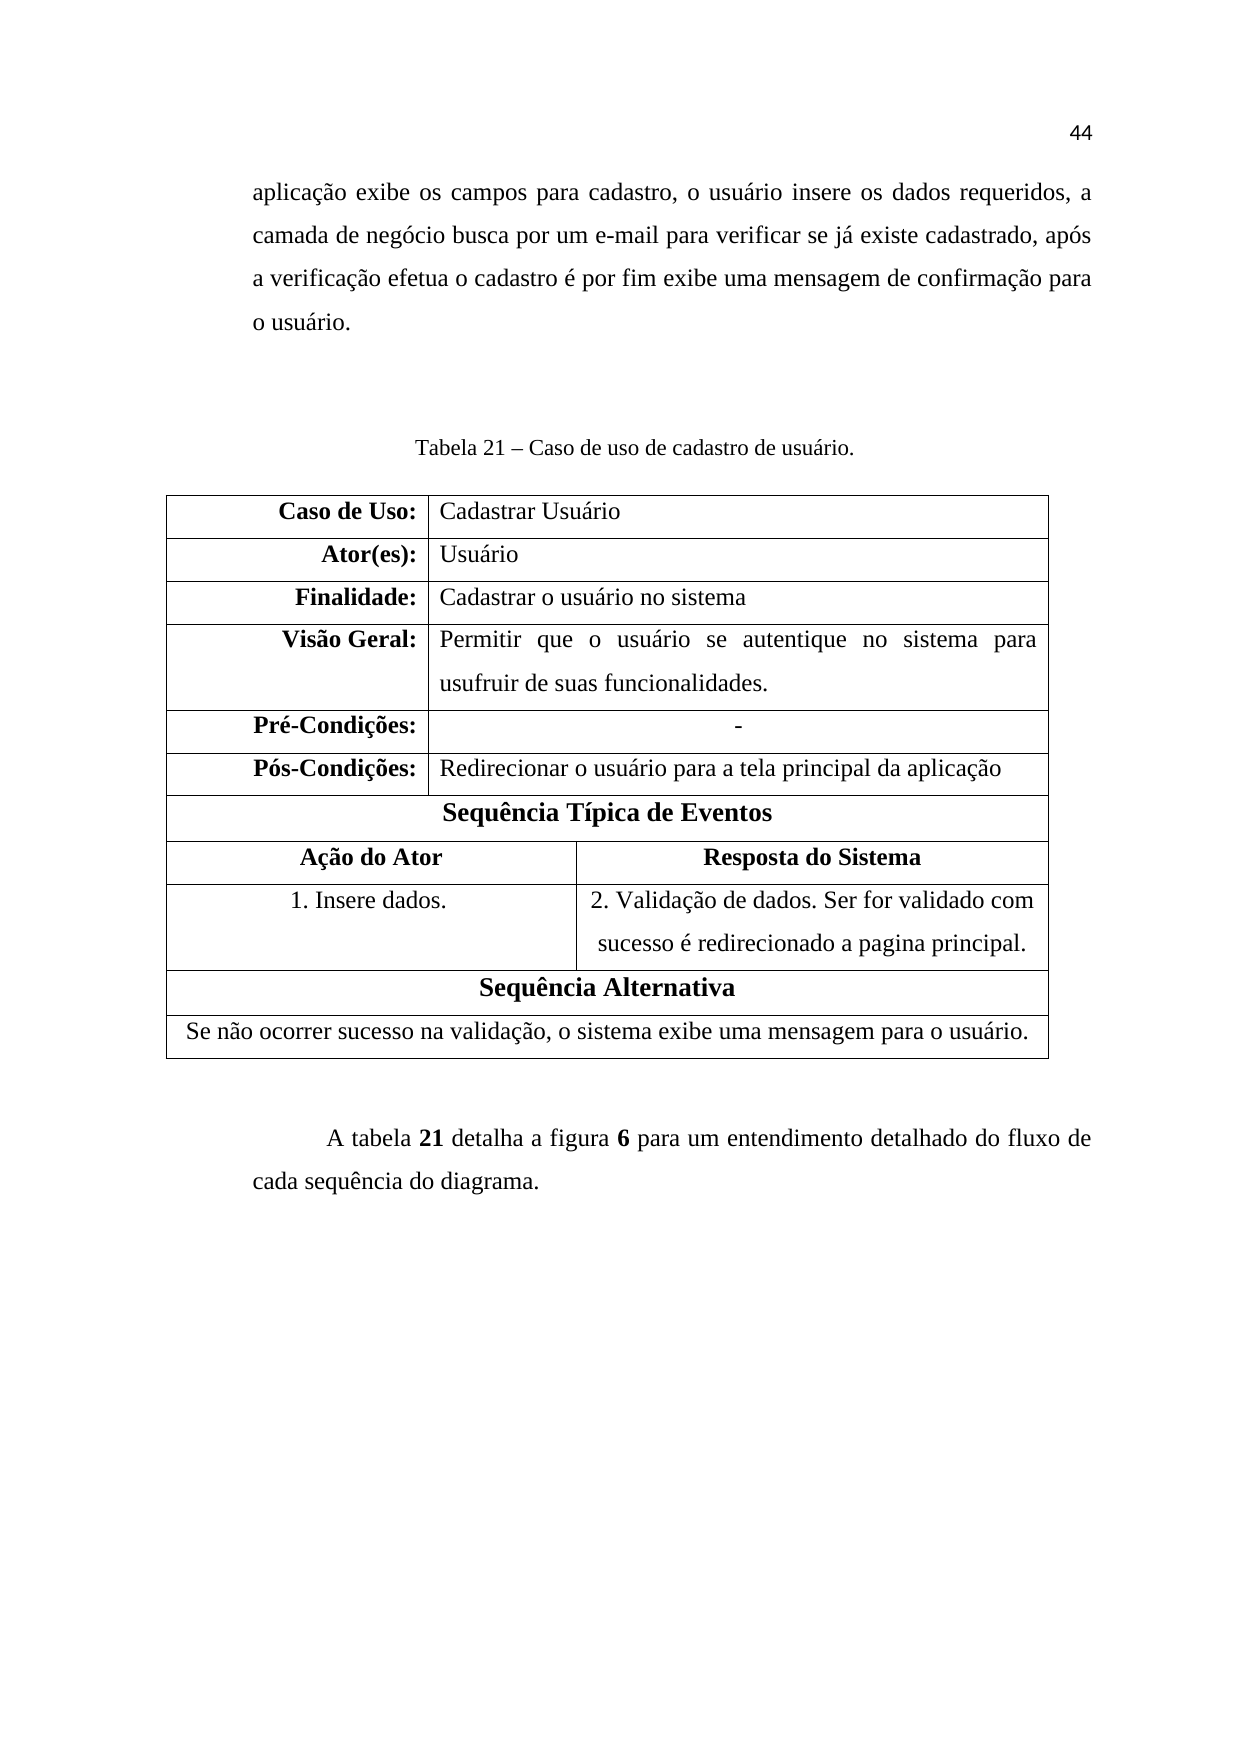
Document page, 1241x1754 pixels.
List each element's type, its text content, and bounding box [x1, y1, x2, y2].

table_header Caso de Uso: [167, 496, 428, 538]
table_cell 1. Insere dados. [167, 885, 576, 970]
table_cell Ação do Ator [167, 842, 576, 884]
table_header Cadastrar Usuário [429, 496, 1048, 538]
table_cell Ator(es): [167, 539, 428, 581]
table_cell Redirecionar o usuário para a tela principal da aplicação [429, 754, 1048, 795]
table_cell Pós-Condições: [167, 754, 428, 795]
text A tabela 21 detalha a figura 6 para um entendimento detalhado do fluxo de cada sequência do diagrama. [252, 1123, 1092, 1195]
table_cell 2. Validação de dados. Ser for validado com sucesso é redirecionado a pagina principal. [577, 885, 1048, 970]
table_cell Pré-Condições: [167, 711, 428, 752]
table_cell Cadastrar o usuário no sistema [429, 582, 1048, 623]
table_cell Se não ocorrer sucesso na validação, o sistema exibe uma mensagem para o usuário. [167, 1016, 1048, 1058]
table_cell Permitir que o usuário se autentique no sistema para usufruir de suas funcionalidades. [429, 625, 1048, 709]
text Tabela 21 – Caso de uso de cadastro de usuário. [177, 434, 1092, 461]
table_cell Sequência Alternativa [167, 971, 1048, 1015]
table_cell Sequência Típica de Eventos [167, 796, 1048, 841]
table_cell Usuário [429, 539, 1048, 581]
table_cell Visão Geral: [167, 625, 428, 709]
table_cell Finalidade: [167, 582, 428, 623]
table_cell Resposta do Sistema [577, 842, 1048, 884]
table_cell - [429, 711, 1048, 752]
